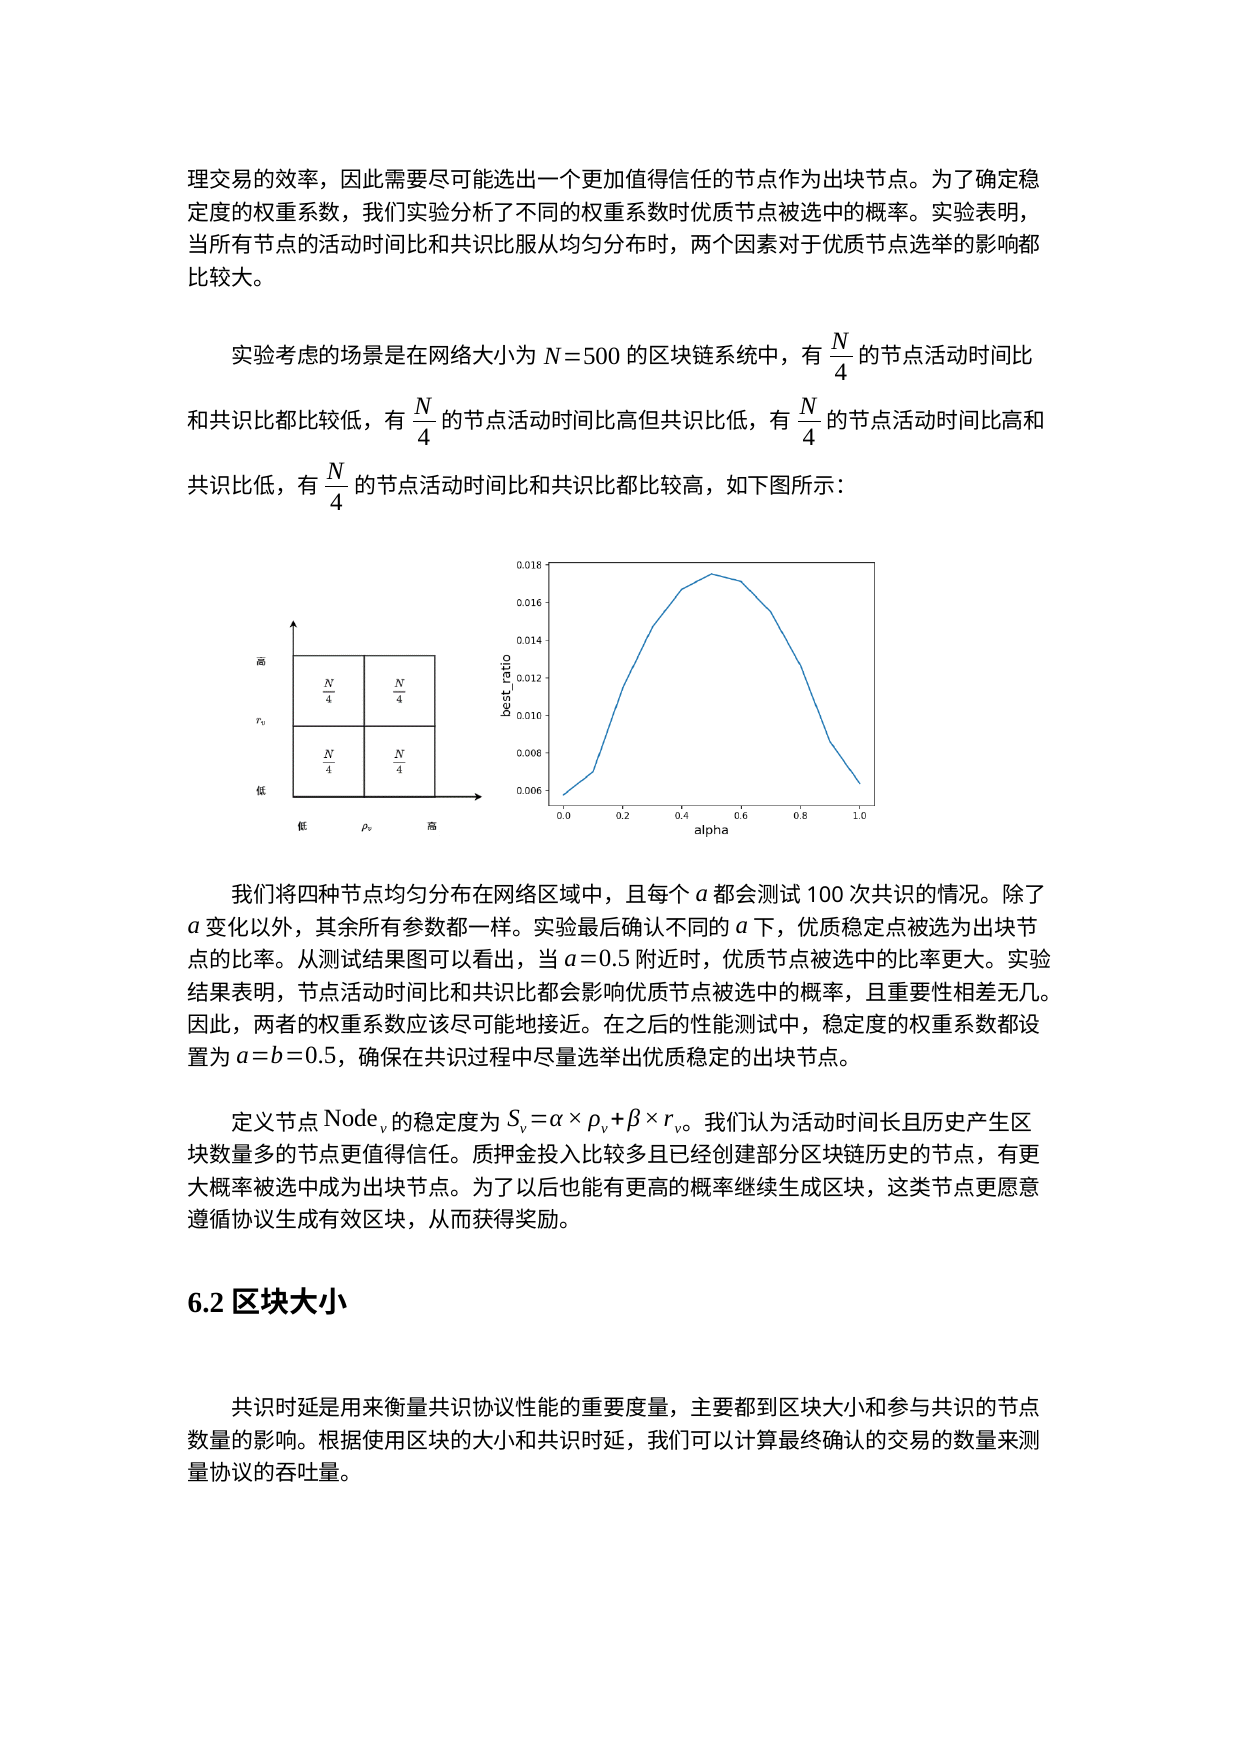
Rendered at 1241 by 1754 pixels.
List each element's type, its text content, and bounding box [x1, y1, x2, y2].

text 我们将四种节点均匀分布在网络区域中，且每个 都会测试 100 次共识的情况。除了 变化以外，其余所有参数都一样。实验最后确认不同的 下，优质稳定点被选为出块节点的比率。从测试结果图可以看出，当 附近时，优质节点被选中的比率更大。实验结果表明，节点活动时间比和共识比都会影响优质节点被选中的概率，且重要性相差无几。因此，两者的权重系数应该尽可能地接近。在之后的性能测试中，稳定度的权重系数都设置为 ，确保在共识过程中尽量选举出优质稳定的出块节点。 [187, 877, 1053, 1072]
text 定义节点 的稳定度为 。我们认为活动时间长且历史产生区块数量多的节点更值得信任。质押金投入比较多且已经创建部分区块链历史的节点，有更大概率被选中成为出块节点。为了以后也能有更高的概率继续生成区块，这类节点更愿意遵循协议生成有效区块，从而获得奖励。 [187, 1104, 1053, 1234]
text 共识时延是用来衡量共识协议性能的重要度量，主要都到区块大小和参与共识的节点数量的影响。根据使用区块的大小和共识时延，我们可以计算最终确认的交易的数量来测量协议的吞吐量。 [187, 1390, 1053, 1487]
picture [231, 609, 493, 838]
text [187, 162, 1053, 292]
text 6.2 区块大小 [187, 1267, 1053, 1332]
text 实验考虑的场景是在网络大小为 的区块链系统中，有 的节点活动时间比和共识比都比较低，有 的节点活动时间比高但共识比低，有 的节点活动时间比高和共识比低，有 的节点活动时间比和共识比都比较高，如下图所示： [187, 324, 1053, 519]
picture [498, 552, 900, 838]
